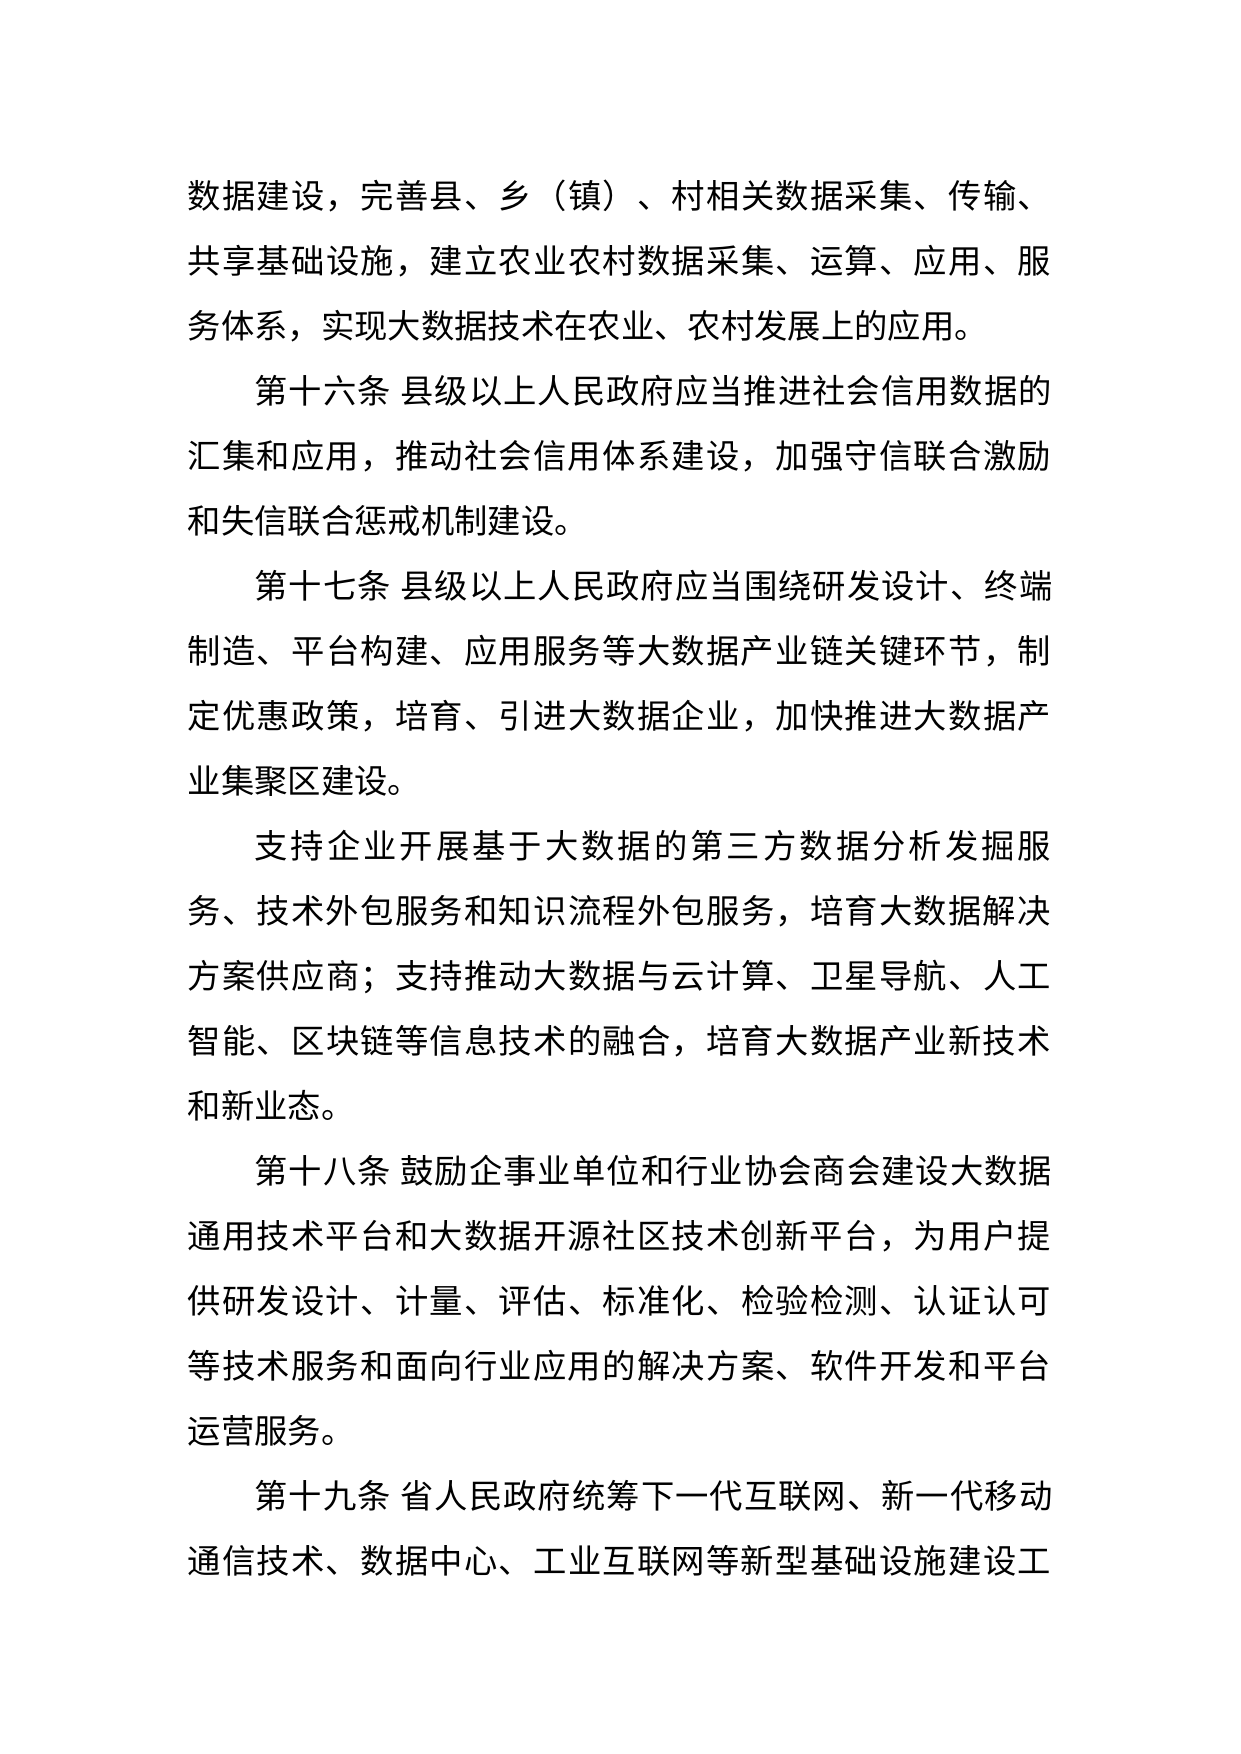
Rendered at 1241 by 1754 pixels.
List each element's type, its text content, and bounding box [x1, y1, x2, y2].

text 第十六条 县级以上人民政府应当推进社会信用数据的汇集和应用，推动社会信用体系建设，加强守信联合激励和失信联合惩戒机制建设。 [187, 357, 1053, 552]
text 第十八条 鼓励企事业单位和行业协会商会建设大数据通用技术平台和大数据开源社区技术创新平台，为用户提供研发设计、计量、评估、标准化、检验检测、认证认可等技术服务和面向行业应用的解决方案、软件开发和平台运营服务。 [187, 1137, 1053, 1462]
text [187, 162, 1053, 357]
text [187, 1462, 1053, 1592]
text 第十七条 县级以上人民政府应当围绕研发设计、终端制造、平台构建、应用服务等大数据产业链关键环节，制定优惠政策，培育、引进大数据企业，加快推进大数据产业集聚区建设。 [187, 552, 1053, 812]
text 支持企业开展基于大数据的第三方数据分析发掘服务、技术外包服务和知识流程外包服务，培育大数据解决方案供应商；支持推动大数据与云计算、卫星导航、人工智能、区块链等信息技术的融合，培育大数据产业新技术和新业态。 [187, 812, 1053, 1137]
